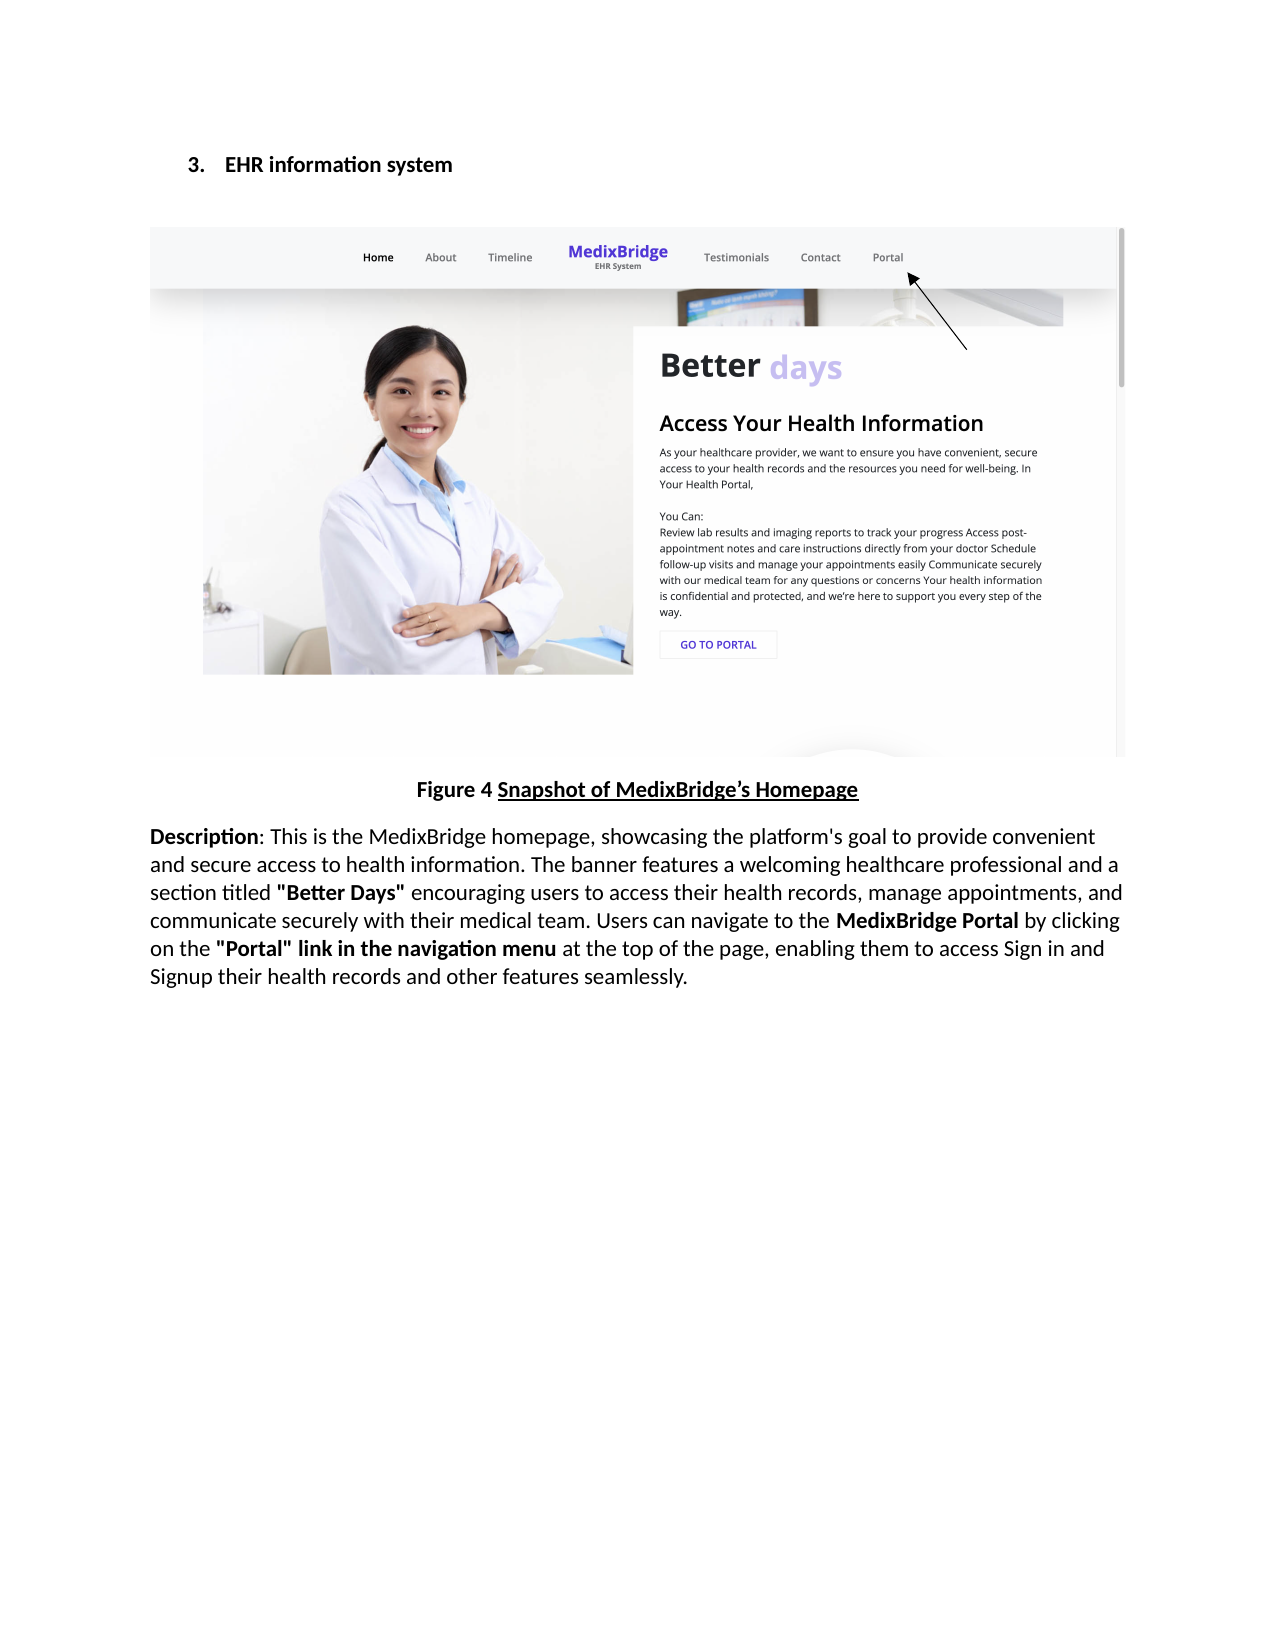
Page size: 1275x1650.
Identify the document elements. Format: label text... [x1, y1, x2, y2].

text Figure 4 Snapshot of MedixBridge’s Homepage [150, 775, 1125, 803]
text Description: This is the MedixBridge homepage, showcasing the platform's goal to provide convenient and secure access to health information. The banner features a welcoming healthcare professional and a section titled "Better Days" encouraging users to access their health records, manage appointments, and communicate securely with their medical team. Users can navigate to the MedixBridge Portal by clicking on the "Portal" link in the navigation menu at the top of the page, enabling them to access Sign in and Signup their health records and other features seamlessly. [150, 822, 1125, 990]
list EHR information system [187, 150, 1125, 178]
picture [150, 227, 1125, 757]
